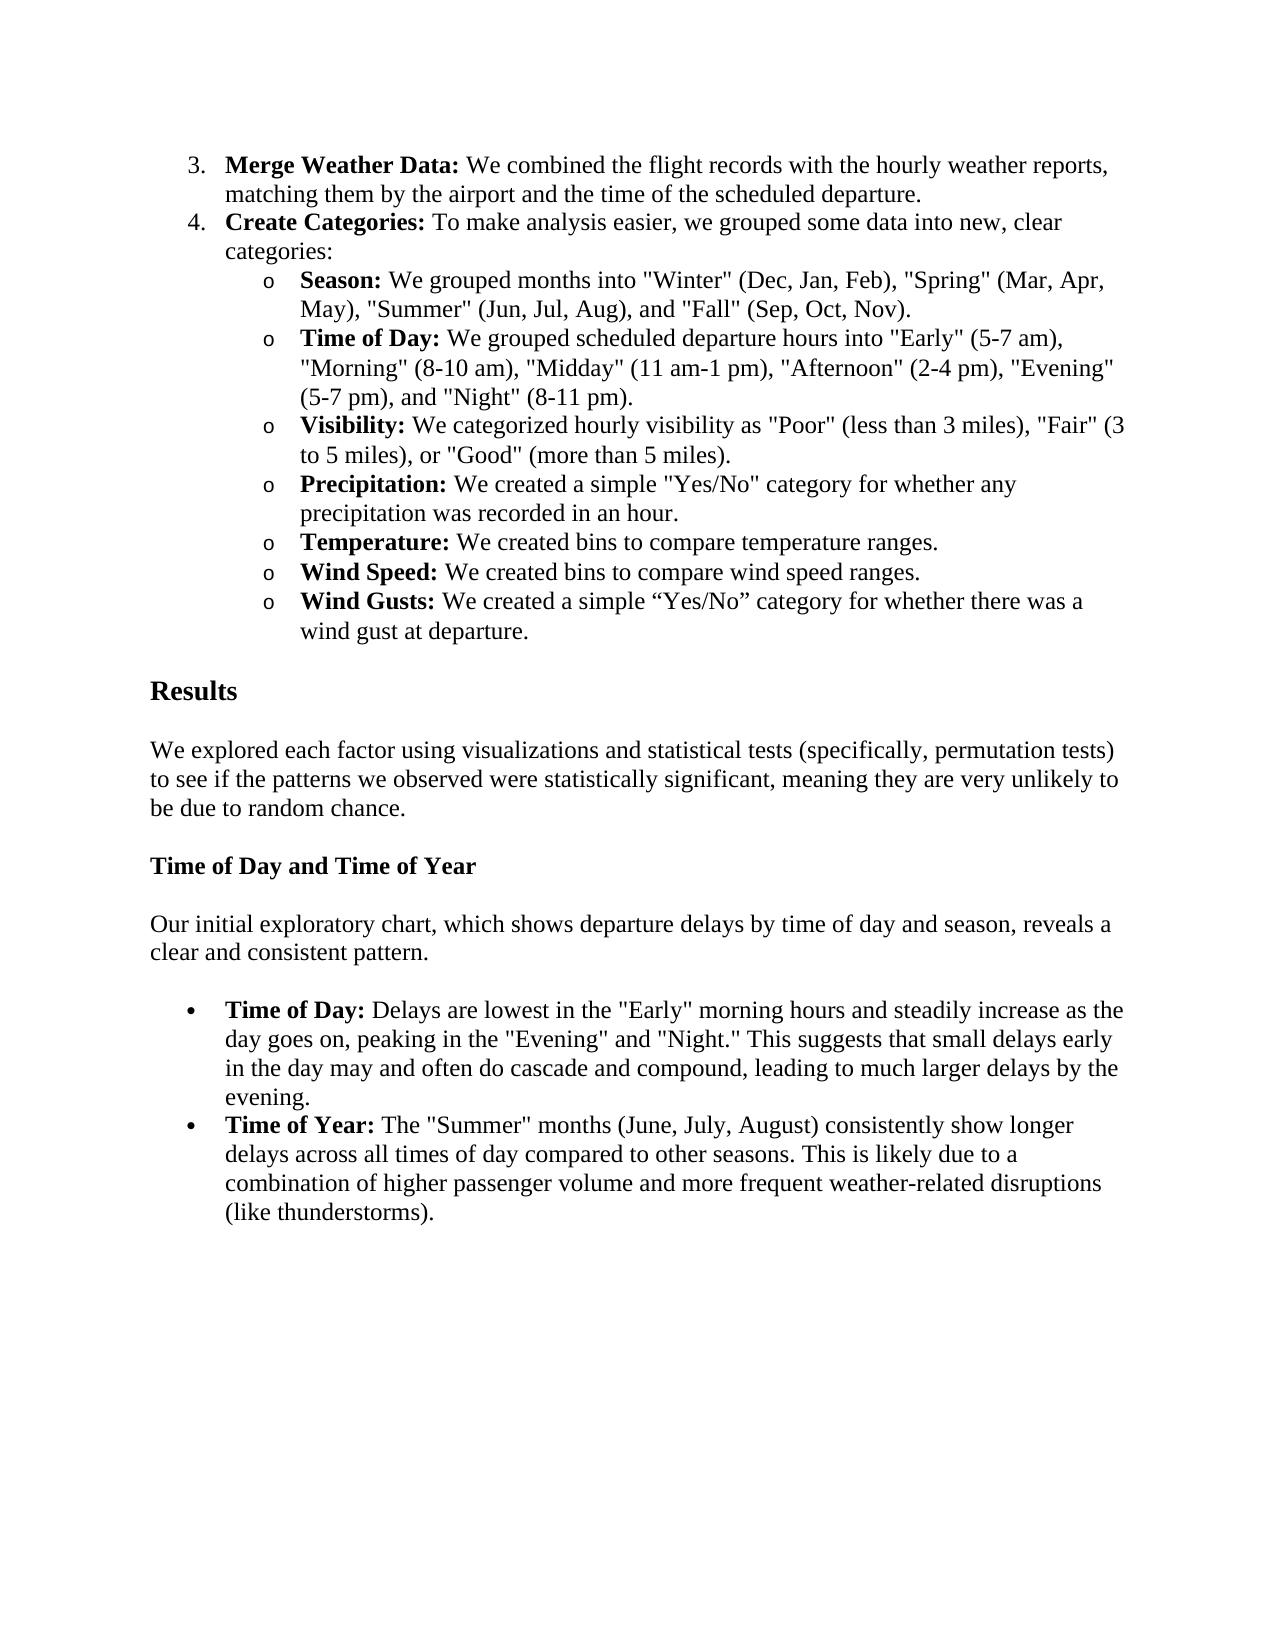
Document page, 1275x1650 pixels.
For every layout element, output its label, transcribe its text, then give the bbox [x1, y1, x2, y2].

list Time of Year: The "Summer" months (June, July, August) consistently show longer delays across all times of day compared to other seasons. This is likely due to a combination of higher passenger volume and more frequent weather-related disruptions (like thunderstorms). [187, 1110, 1125, 1225]
list Precipitation: We created a simple "Yes/No" category for whether any precipitation was recorded in an hour. [262, 469, 1125, 527]
list Temperature: We created bins to compare temperature ranges. [262, 527, 1125, 557]
text We explored each factor using visualizations and statistical tests (specifically, permutation tests) to see if the patterns we observed were statistically significant, meaning they are very unlikely to be due to random chance. [150, 735, 1125, 822]
list Season: We grouped months into "Winter" (Dec, Jan, Feb), "Spring" (Mar, Apr, May), "Summer" (Jun, Jul, Aug), and "Fall" (Sep, Oct, Nov). [262, 265, 1125, 323]
text Time of Day and Time of Year [150, 851, 1125, 879]
list Create Categories: To make analysis easier, we grouped some data into new, clear categories: [187, 207, 1125, 265]
text Our initial exploratory chart, which shows departure delays by time of day and season, reveals a clear and consistent pattern. [150, 909, 1125, 966]
list Visibility: We categorized hourly visibility as "Poor" (less than 3 miles), "Fair" (3 to 5 miles), or "Good" (more than 5 miles). [262, 410, 1125, 469]
list Time of Day: We grouped scheduled departure hours into "Early" (5-7 am), "Morning" (8-10 am), "Midday" (11 am-1 pm), "Afternoon" (2-4 pm), "Evening" (5-7 pm), and "Night" (8-11 pm). [262, 323, 1125, 410]
list Wind Gusts: We created a simple “Yes/No” category for whether there was a wind gust at departure. [262, 586, 1125, 644]
text Results [150, 674, 1125, 706]
list Wind Speed: We created bins to compare wind speed ranges. [262, 557, 1125, 586]
list Time of Day: Delays are lowest in the "Early" morning hours and steadily increase as the day goes on, peaking in the "Evening" and "Night." This suggests that small delays early in the day may and often do cascade and compound, leading to much larger delays by the evening. [187, 995, 1125, 1110]
